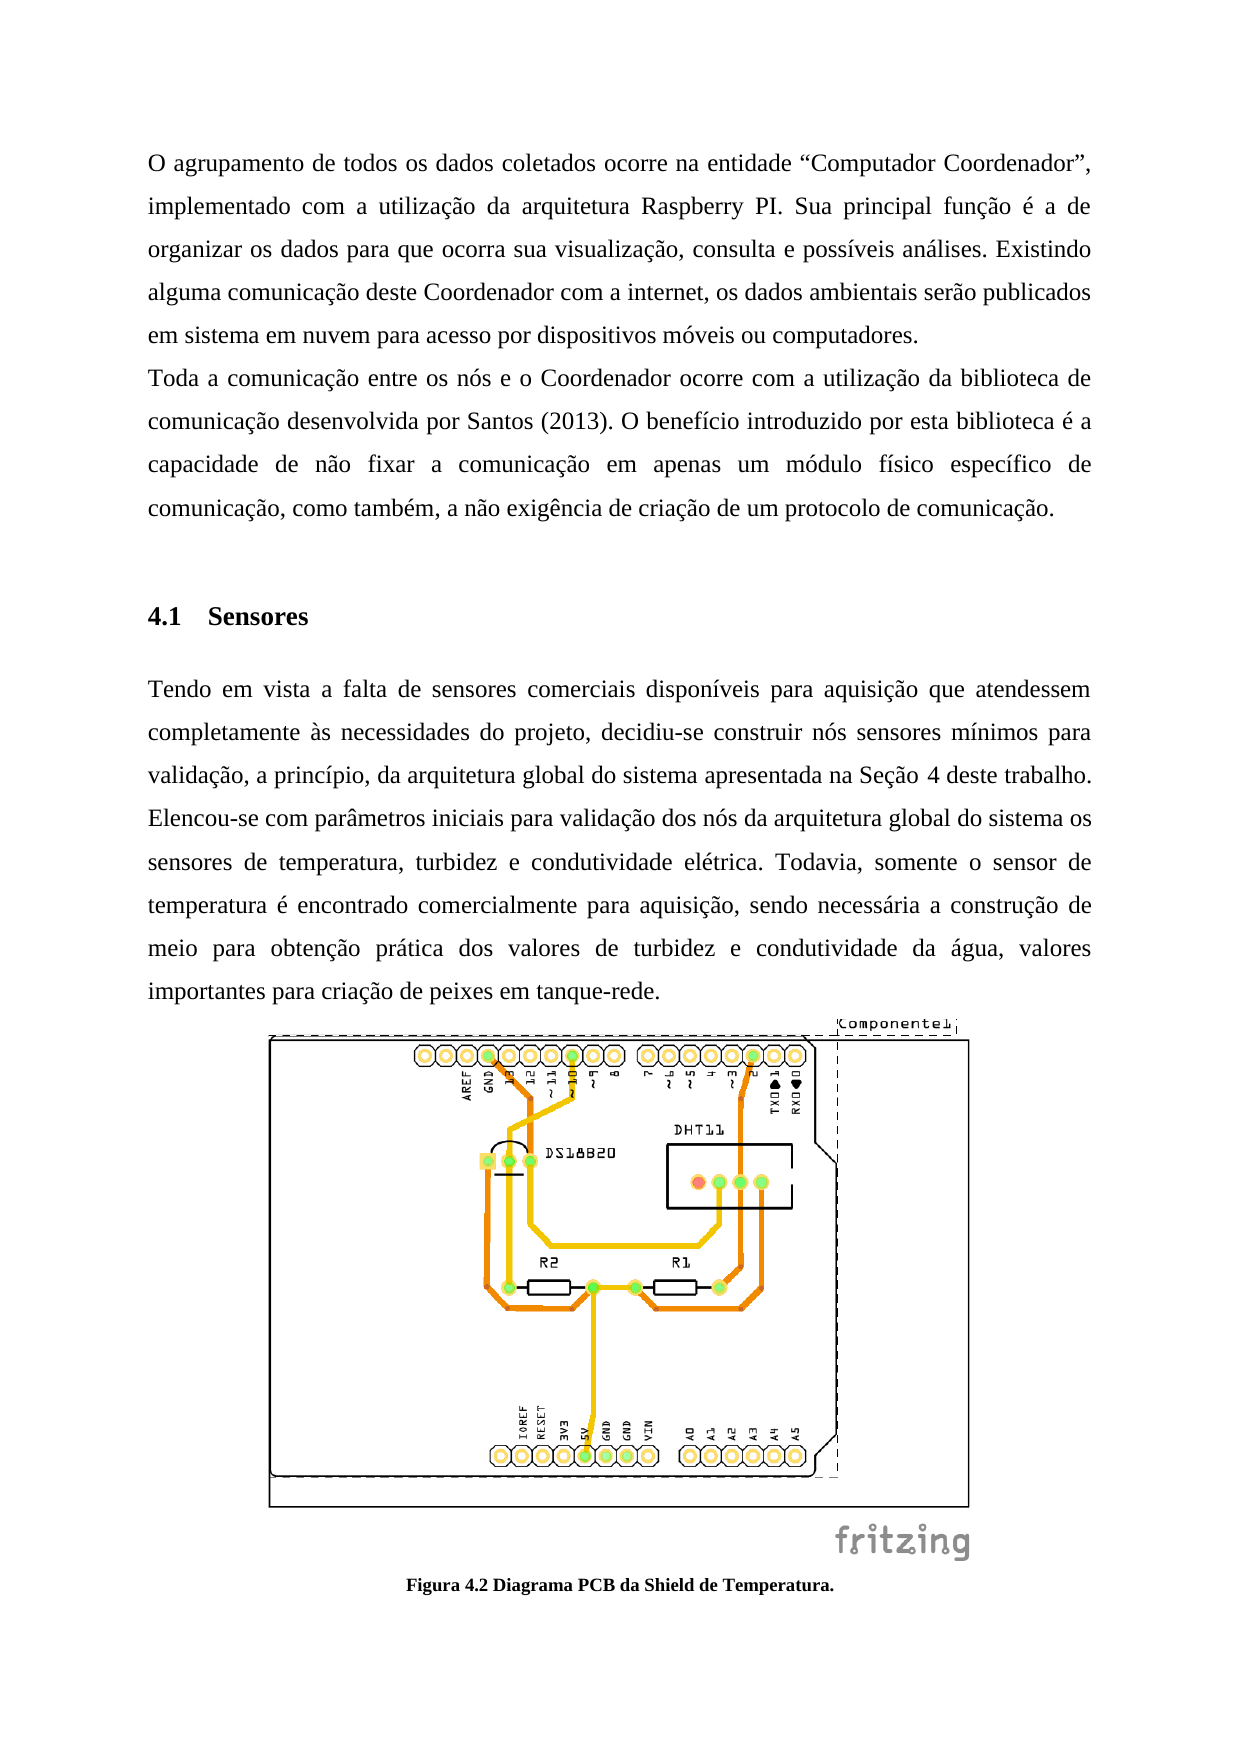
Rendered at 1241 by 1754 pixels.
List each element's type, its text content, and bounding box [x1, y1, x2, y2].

text O agrupamento de todos os dados coletados ocorre na entidade “Computador Coordenador”, implementado com a utilização da arquitetura Raspberry PI. Sua principal função é a de organizar os dados para que ocorra sua visualização, consulta e possíveis análises. Existindo alguma comunicação deste Coordenador com a internet, os dados ambientais serão publicados em sistema em nuvem para acesso por dispositivos móveis ou computadores. [148, 148, 1092, 349]
text Figura 4.2 Diagrama PCB da Shield de Temperatura. [148, 1574, 1092, 1595]
subtitle Sensores [148, 600, 1092, 631]
text Toda a comunicação entre os nós e o Coordenador ocorre com a utilização da biblioteca de comunicação desenvolvida por Santos (2013). O benefício introduzido por esta biblioteca é a capacidade de não fixar a comunicação em apenas um módulo físico específico de comunicação, como também, a não exigência de criação de um protocolo de comunicação. [148, 363, 1092, 521]
text Tendo em vista a falta de sensores comerciais disponíveis para aquisição que atendessem completamente às necessidades do projeto, decidiu-se construir nós sensores mínimos para validação, a princípio, da arquitetura global do sistema apresentada na Seção 4 deste trabalho. Elencou-se com parâmetros iniciais para validação dos nós da arquitetura global do sistema os sensores de temperatura, turbidez e condutividade elétrica. Todavia, somente o sensor de temperatura é encontrado comercialmente para aquisição, sendo necessária a construção de meio para obtenção prática dos valores de turbidez e condutividade da água, valores importantes para criação de peixes em tanque-rede. [148, 674, 1092, 1005]
picture [268, 1019, 972, 1561]
